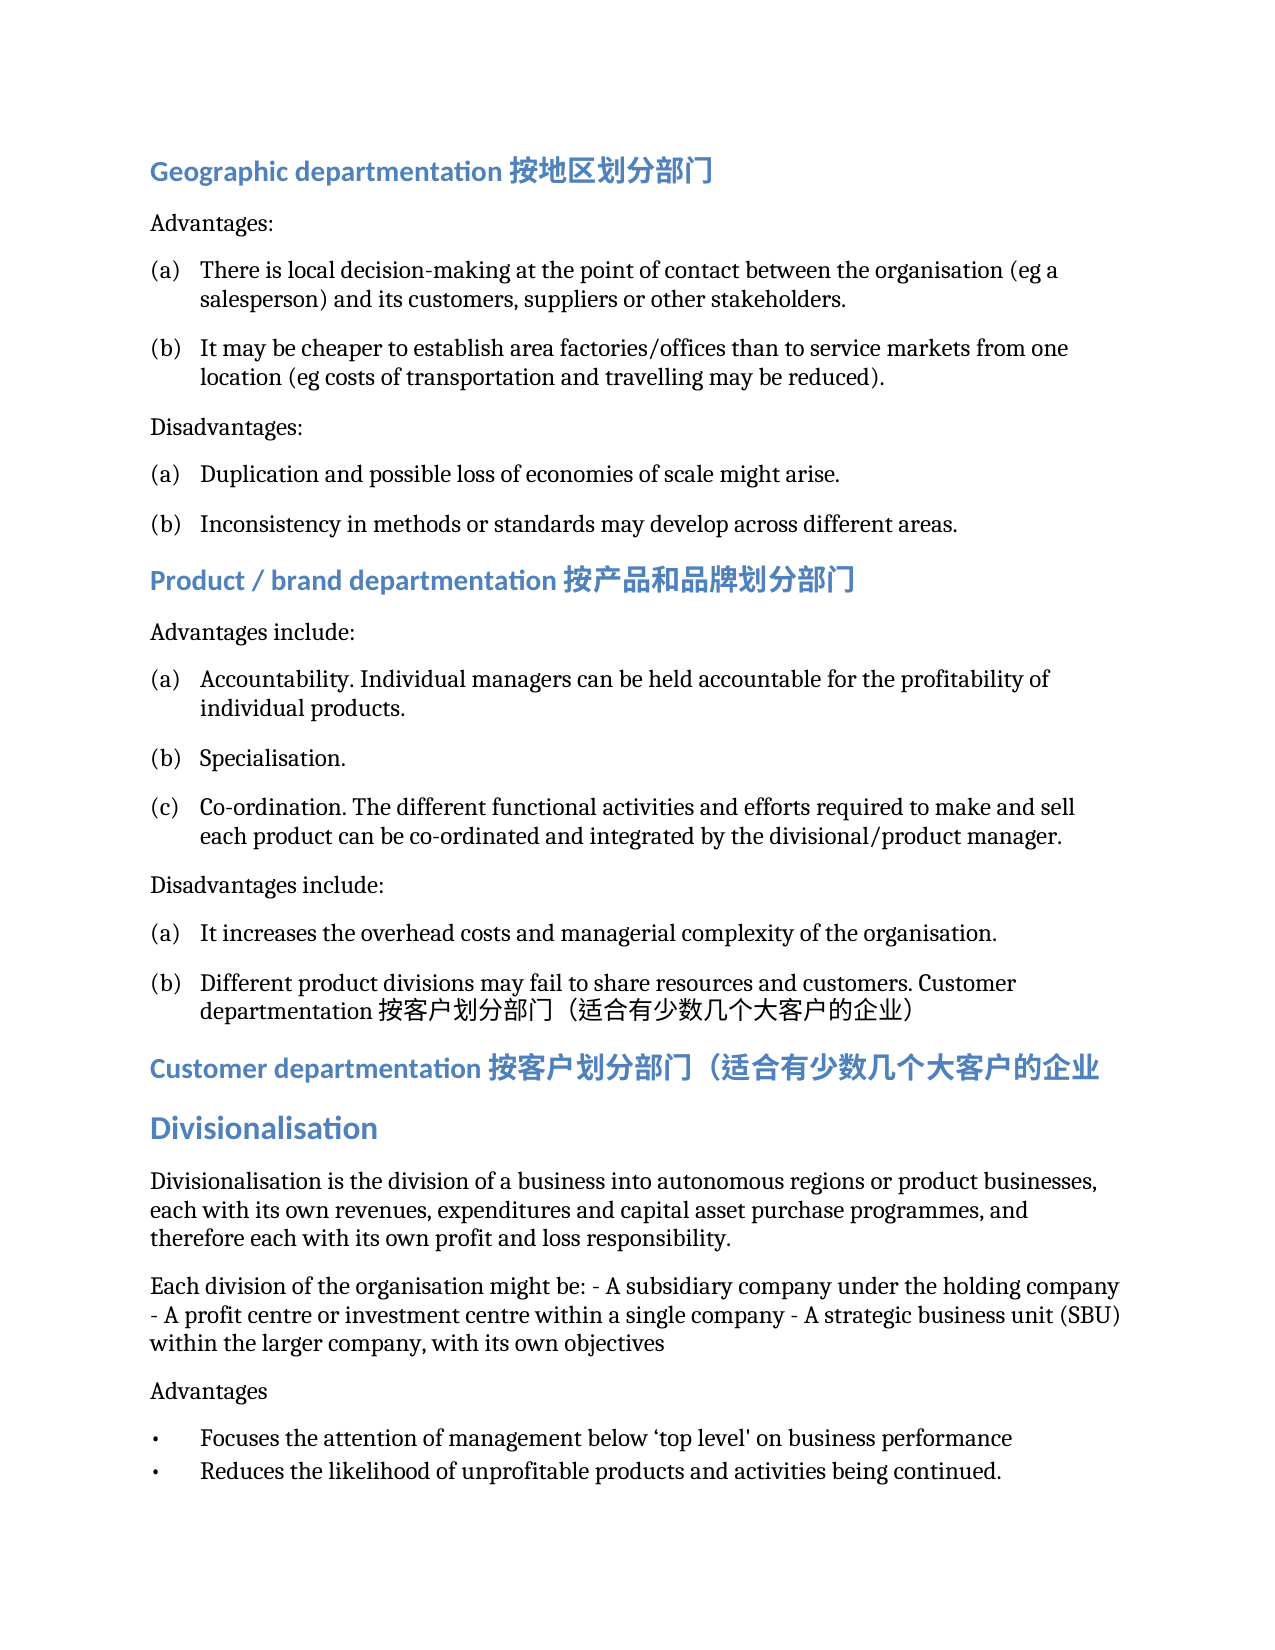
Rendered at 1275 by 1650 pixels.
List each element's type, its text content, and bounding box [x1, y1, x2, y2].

list It increases the overhead costs and managerial complexity of the organisation. [150, 919, 1125, 948]
list Duplication and possible loss of economies of scale might arise. [150, 460, 1125, 489]
text Advantages: [150, 208, 1125, 237]
text Each division of the organisation might be: - A subsidiary company under the holding company - A profit centre or investment centre within a single company - A strategic business unit (SBU) within the larger company, with its own objectives [150, 1272, 1125, 1358]
list Co-ordination. The different functional activities and efforts required to make and sell each product can be co-ordinated and integrated by the divisional/product manager. [150, 793, 1125, 851]
text Disadvantages include: [150, 871, 1125, 900]
list Accountability. Individual managers can be held accountable for the profitability of individual products. [150, 665, 1125, 723]
text Divisionalisation is the division of a business into autonomous regions or product businesses, each with its own revenues, expenditures and capital asset purchase programmes, and therefore each with its own profit and loss responsibility. [150, 1167, 1125, 1253]
list Inconsistency in methods or standards may develop across different areas. [150, 510, 1125, 538]
list Reduces the likelihood of unprofitable products and activities being continued. [150, 1457, 1125, 1486]
list Focuses the attention of management below ‘top level' on business performance [150, 1424, 1125, 1453]
subtitle Divisionalisation [150, 1107, 1125, 1148]
list Different product divisions may fail to share resources and customers. Customer departmentation 按客户划分部门（适合有少数几个大客户的企业） [150, 968, 1125, 1026]
text Disadvantages: [150, 413, 1125, 441]
list There is local decision-making at the point of contact between the organisation (eg a salesperson) and its customers, suppliers or other stakeholders. [150, 256, 1125, 313]
subtitle Product / brand departmentation 按产品和品牌划分部门 [150, 559, 1125, 599]
subtitle Customer departmentation 按客户划分部门（适合有少数几个大客户的企业 [150, 1047, 1125, 1087]
subtitle Geographic departmentation 按地区划分部门 [150, 150, 1125, 190]
list Specialisation. [150, 743, 1125, 772]
list It may be cheaper to establish area factories/offices than to service markets from one location (eg costs of transportation and travelling may be reduced). [150, 334, 1125, 392]
text Advantages [150, 1377, 1125, 1406]
text Advantages include: [150, 618, 1125, 646]
